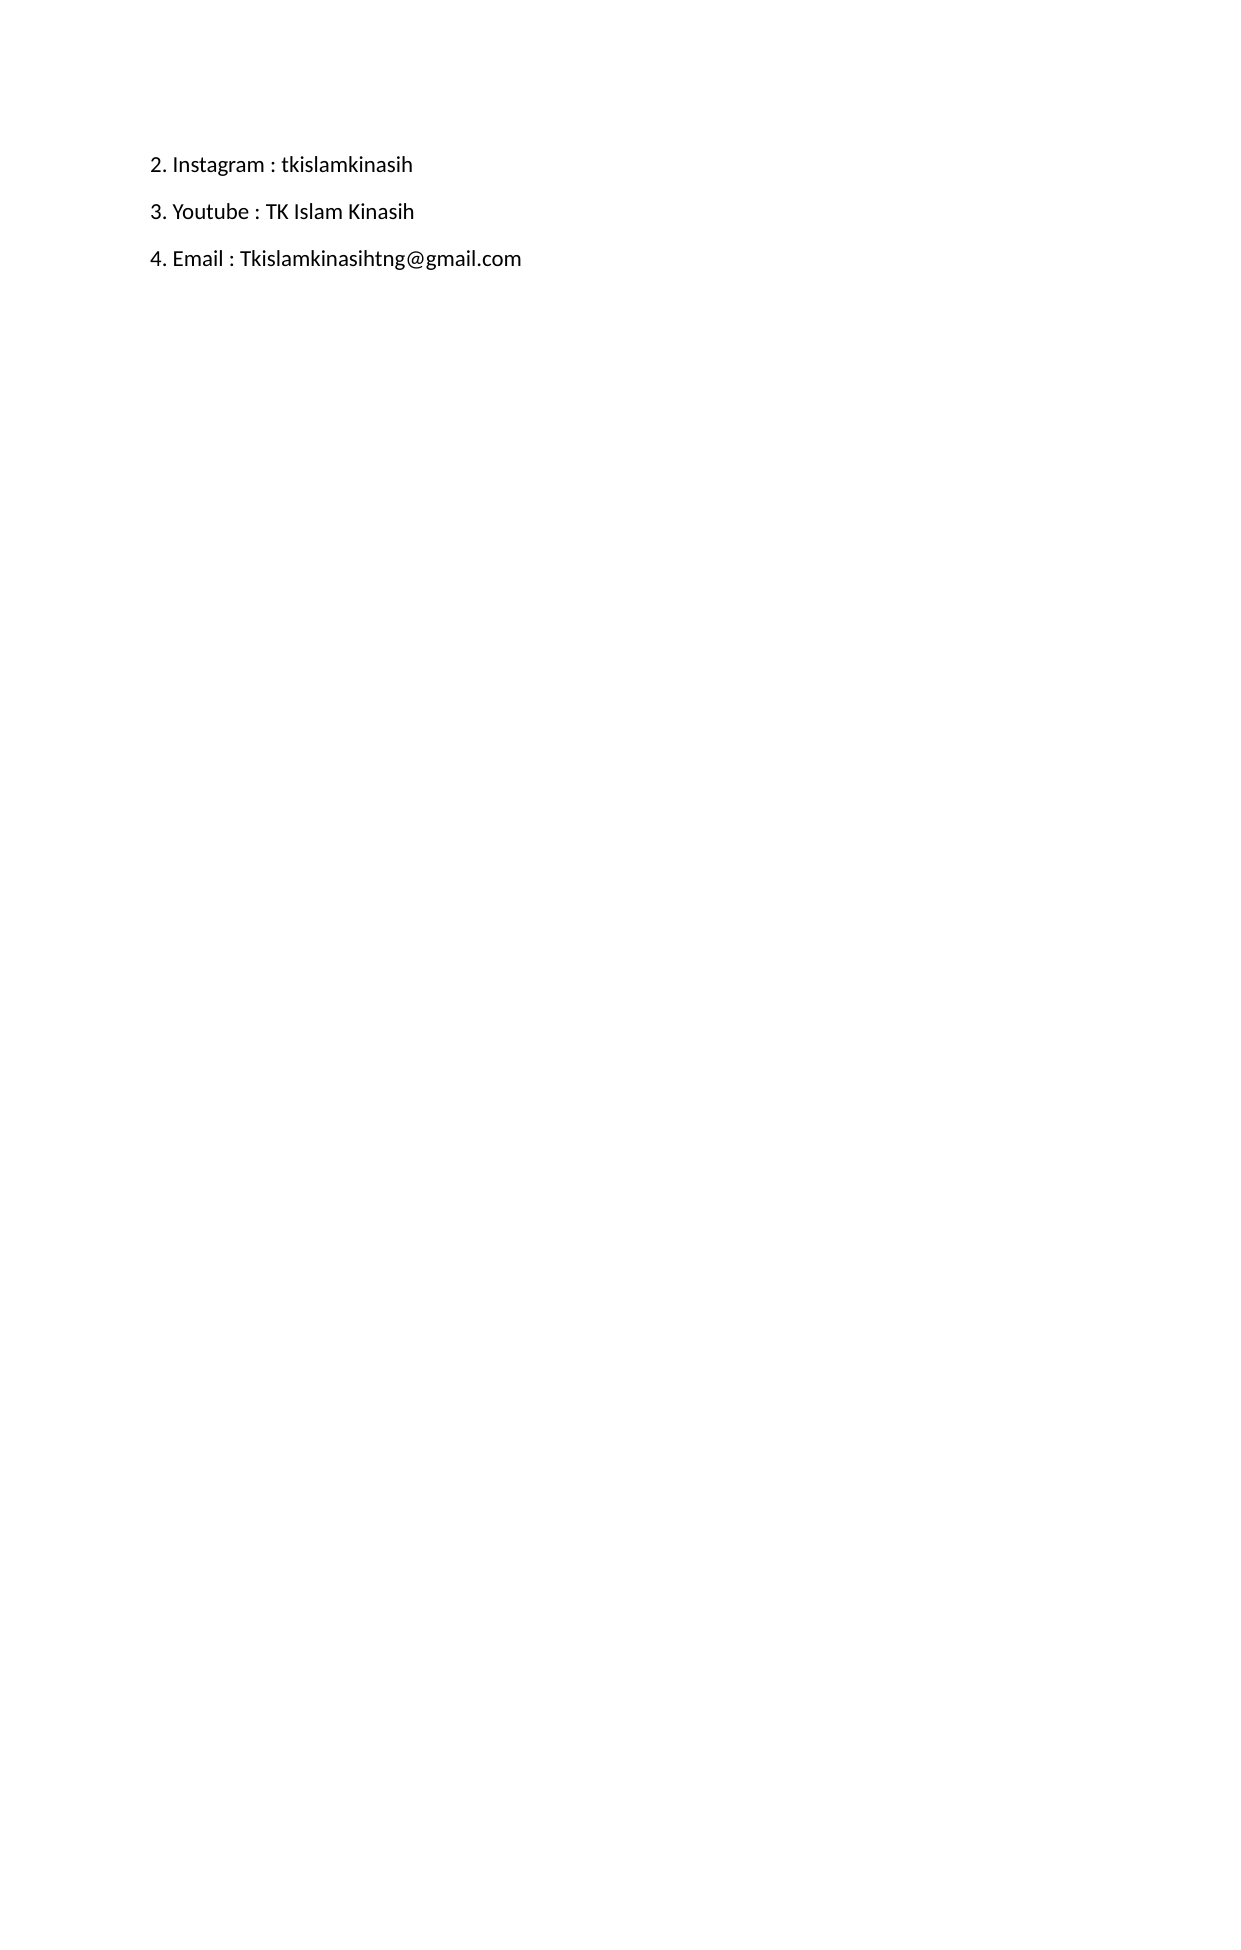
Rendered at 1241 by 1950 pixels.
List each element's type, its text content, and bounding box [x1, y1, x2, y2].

text 2. Instagram : tkislamkinasih [150, 150, 1090, 178]
text 4. Email : Tkislamkinasihtng@gmail.com [150, 244, 1090, 272]
text 3. Youtube : TK Islam Kinasih [150, 197, 1090, 225]
